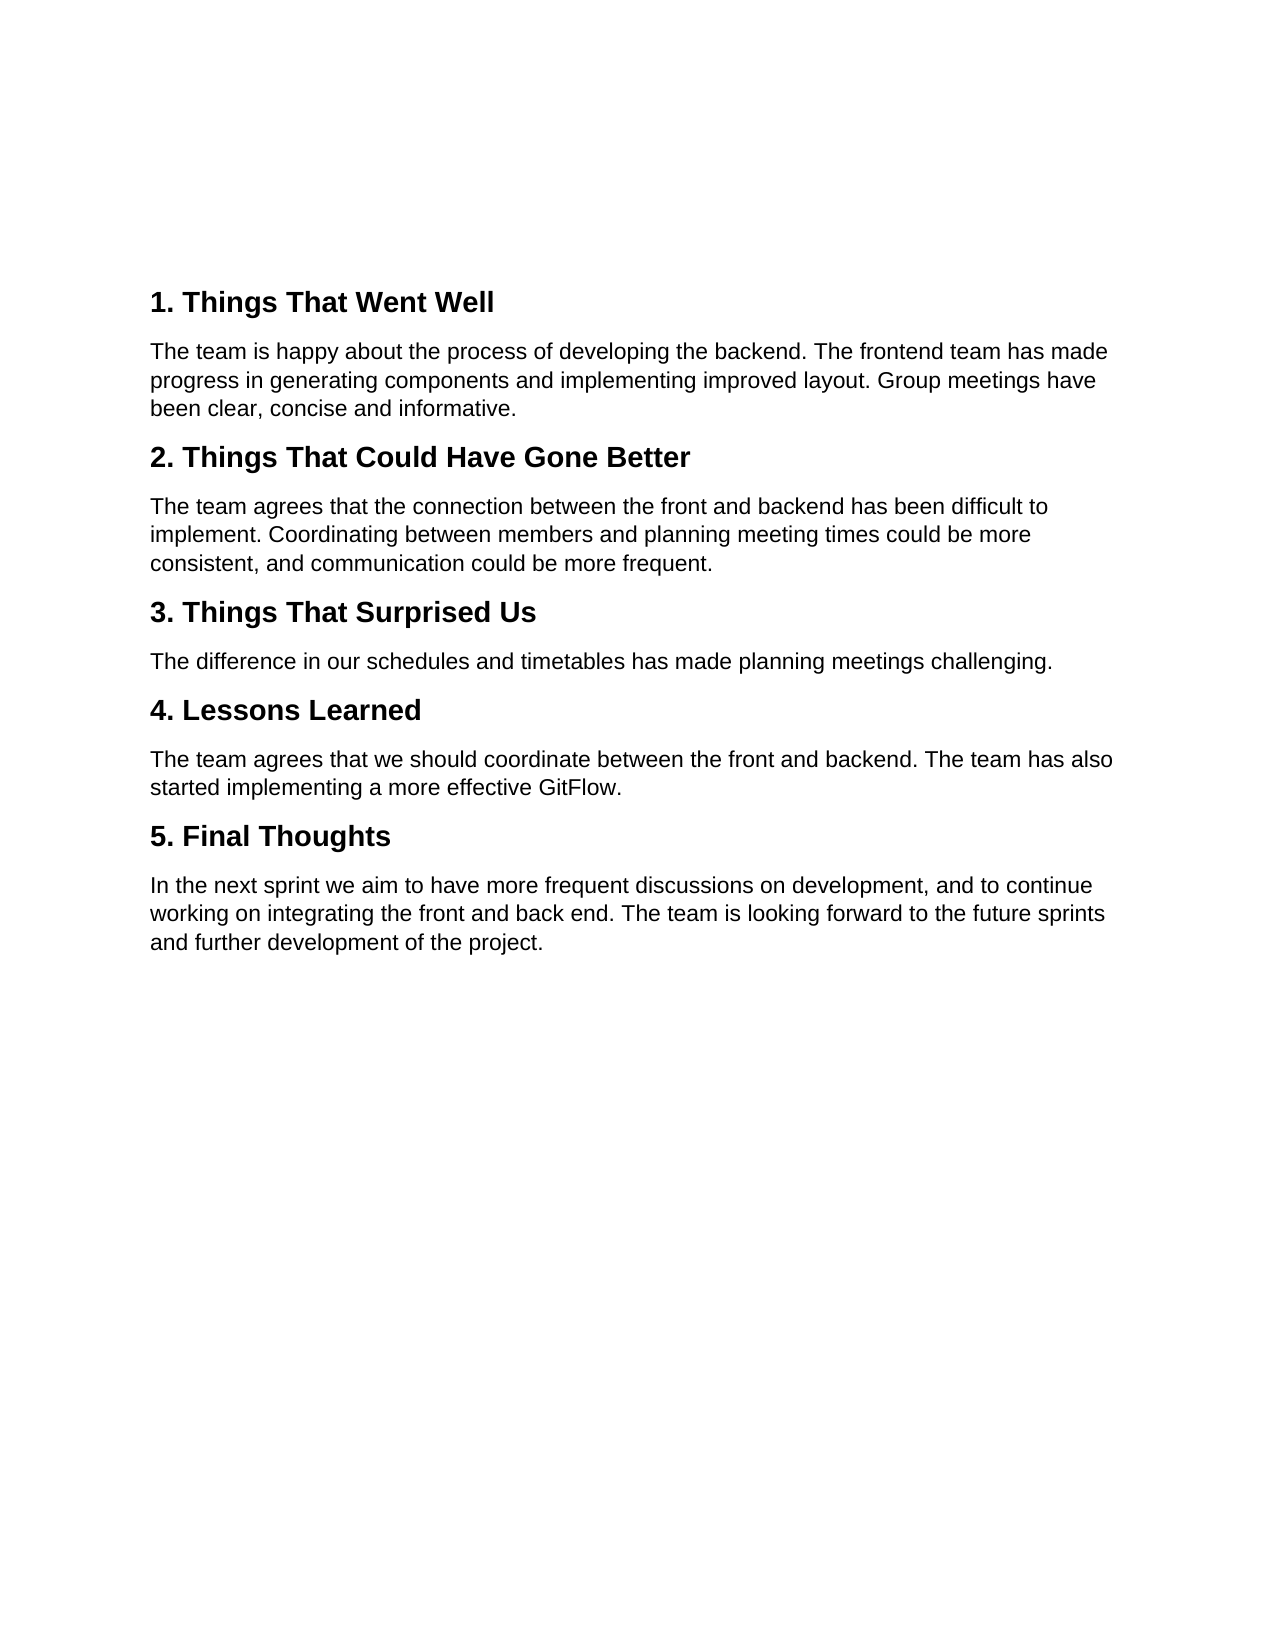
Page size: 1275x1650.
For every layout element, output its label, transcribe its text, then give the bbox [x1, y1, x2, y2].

text 4. Lessons Learned [150, 693, 1125, 726]
text The team agrees that the connection between the front and backend has been difficult to implement. Coordinating between members and planning meeting times could be more consistent, and communication could be more frequent. [150, 493, 1125, 576]
text The team is happy about the process of developing the backend. The frontend team has made progress in generating components and implementing improved layout. Group meetings have been clear, concise and informative. [150, 338, 1125, 421]
text 3. Things That Surprised Us [150, 595, 1125, 628]
text 2. Things That Could Have Gone Better [150, 440, 1125, 474]
text The difference in our schedules and timetables has made planning meetings challenging. [150, 648, 1125, 674]
text 5. Final Thoughts [150, 819, 1125, 853]
text 1. Things That Went Well [150, 285, 1125, 319]
text In the next sprint we aim to have more frequent discussions on development, and to continue working on integrating the front and back end. The team is looking forward to the future sprints and further development of the project. [150, 872, 1125, 955]
text The team agrees that we should coordinate between the front and backend. The team has also started implementing a more effective GitFlow. [150, 746, 1125, 800]
